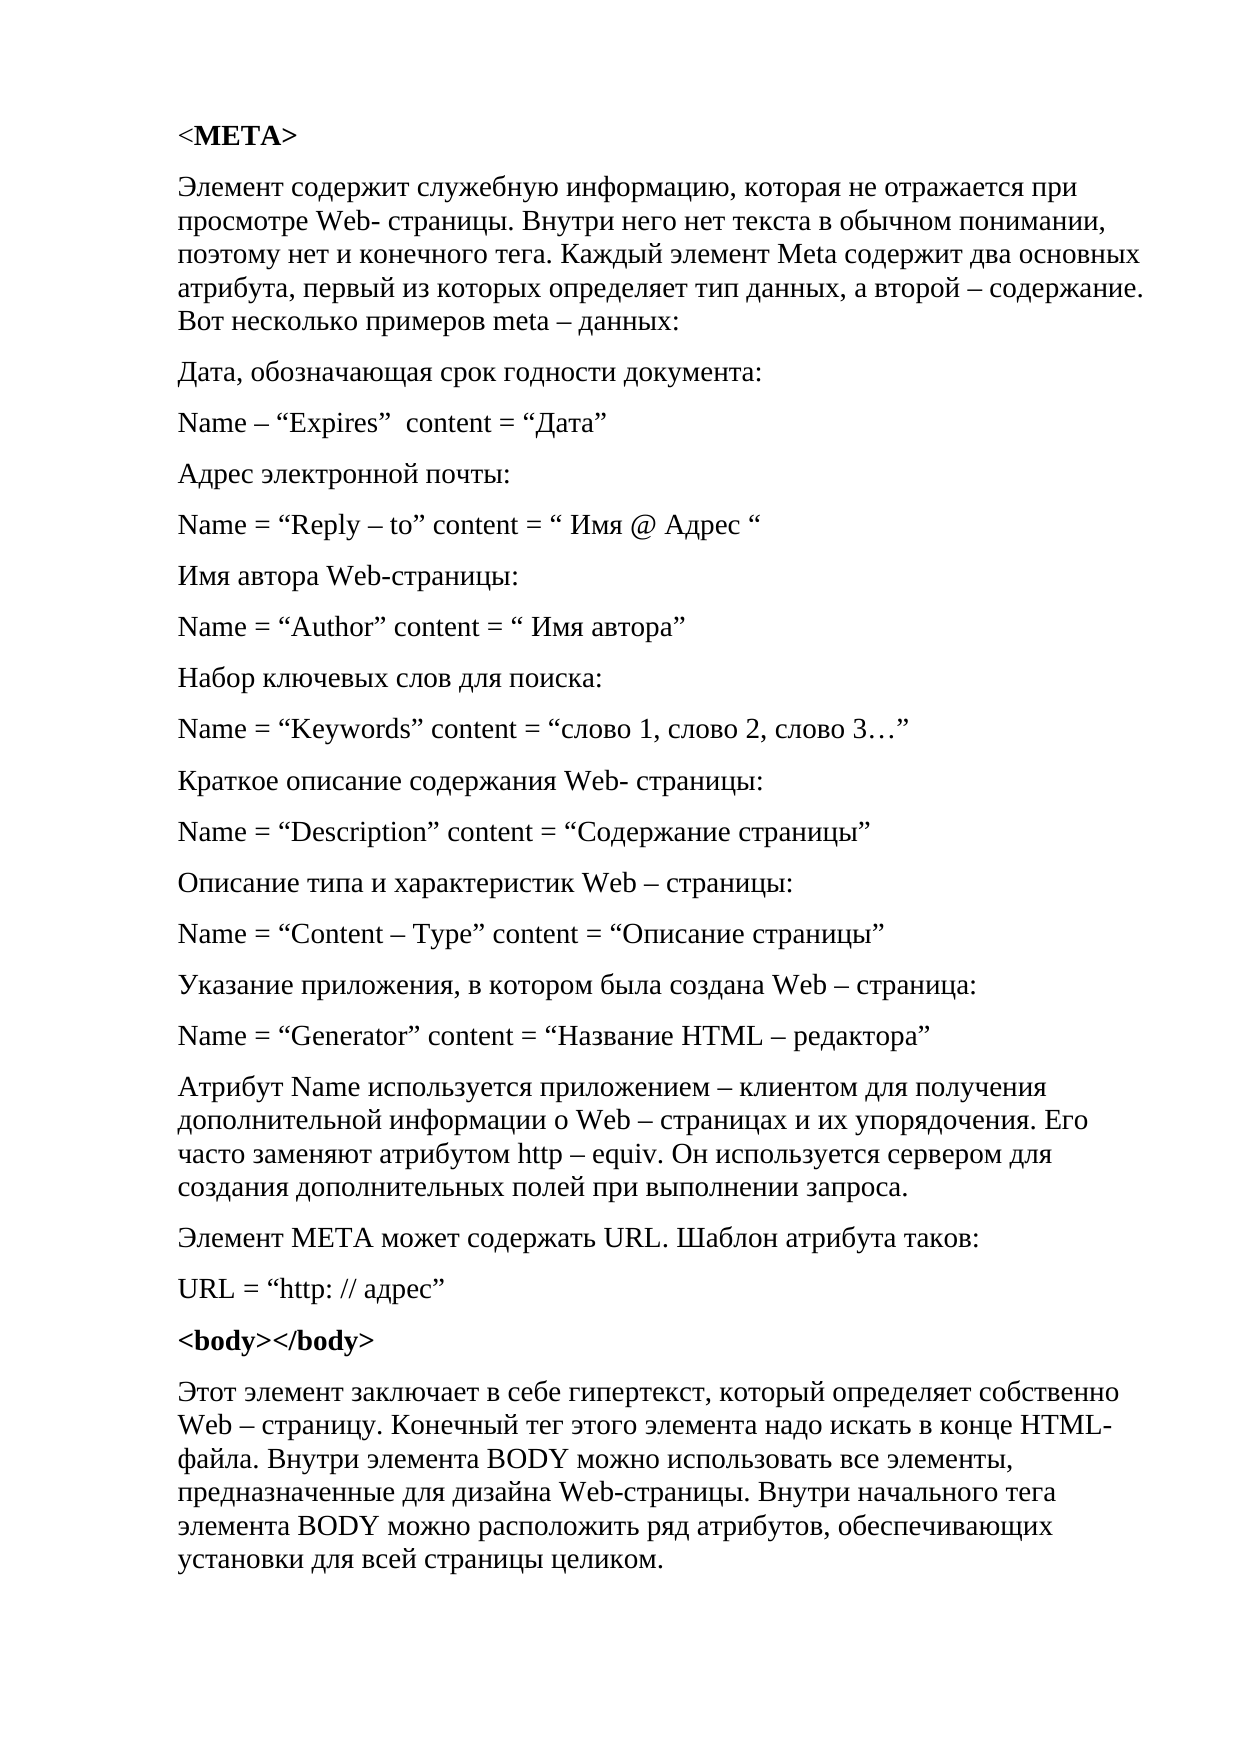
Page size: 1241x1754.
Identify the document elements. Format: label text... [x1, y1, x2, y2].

text Name = “Reply – to” content = “ Имя @ Адрес “ [177, 507, 1152, 541]
text URL = “http: // адрес” [177, 1272, 1152, 1305]
text Name = “Content – Type” content = “Описание страницы” [177, 916, 1152, 949]
text Атрибут Name используется приложением – клиентом для получения дополнительной информации о Web – страницах и их упорядочения. Его часто заменяют атрибутом http – equiv. Он используется сервером для создания дополнительных полей при выполнении запроса. [177, 1069, 1152, 1203]
text Описание типа и характеристик Web – страницы: [177, 865, 1152, 898]
text Набор ключевых слов для поиска: [177, 661, 1152, 694]
text Краткое описание содержания Web- страницы: [177, 763, 1152, 796]
text Name = “Author” content = “ Имя автора” [177, 609, 1152, 643]
text Элемент META может содержать URL. Шаблон атрибута таков: [177, 1221, 1152, 1254]
text Указание приложения, в котором была создана Web – страница: [177, 967, 1152, 1000]
text Адрес электронной почты: [177, 456, 1152, 490]
text <body></body> [177, 1323, 1152, 1356]
text Этот элемент заключает в себе гипертекст, который определяет собственно Web – страницу. Конечный тег этого элемента надо искать в конце HTML-файла. Внутри элемента BODY можно использовать все элементы, предназначенные для дизайна Web-страницы. Внутри начального тега элемента BODY можно расположить ряд атрибутов, обеспечивающих установки для всей страницы целиком. [177, 1374, 1152, 1575]
text Name – “Expires” content = “Дата” [177, 405, 1152, 439]
text Имя автора Web-страницы: [177, 558, 1152, 592]
text Name = “Description” content = “Содержание страницы” [177, 814, 1152, 847]
text Name = “Keywords” content = “слово 1, слово 2, слово 3…” [177, 712, 1152, 745]
text Name = “Generator” content = “Название HTML – редактора” [177, 1018, 1152, 1051]
text Дата, обозначающая срок годности документа: [177, 354, 1152, 388]
text Элемент содержит служебную информацию, которая не отражается при просмотре Web- страницы. Внутри него нет текста в обычном понимании, поэтому нет и конечного тега. Каждый элемент Meta содержит два основных атрибута, первый из которых определяет тип данных, а второй – содержание. Вот несколько примеров meta – данных: [177, 169, 1152, 337]
text <META> [177, 118, 1152, 152]
